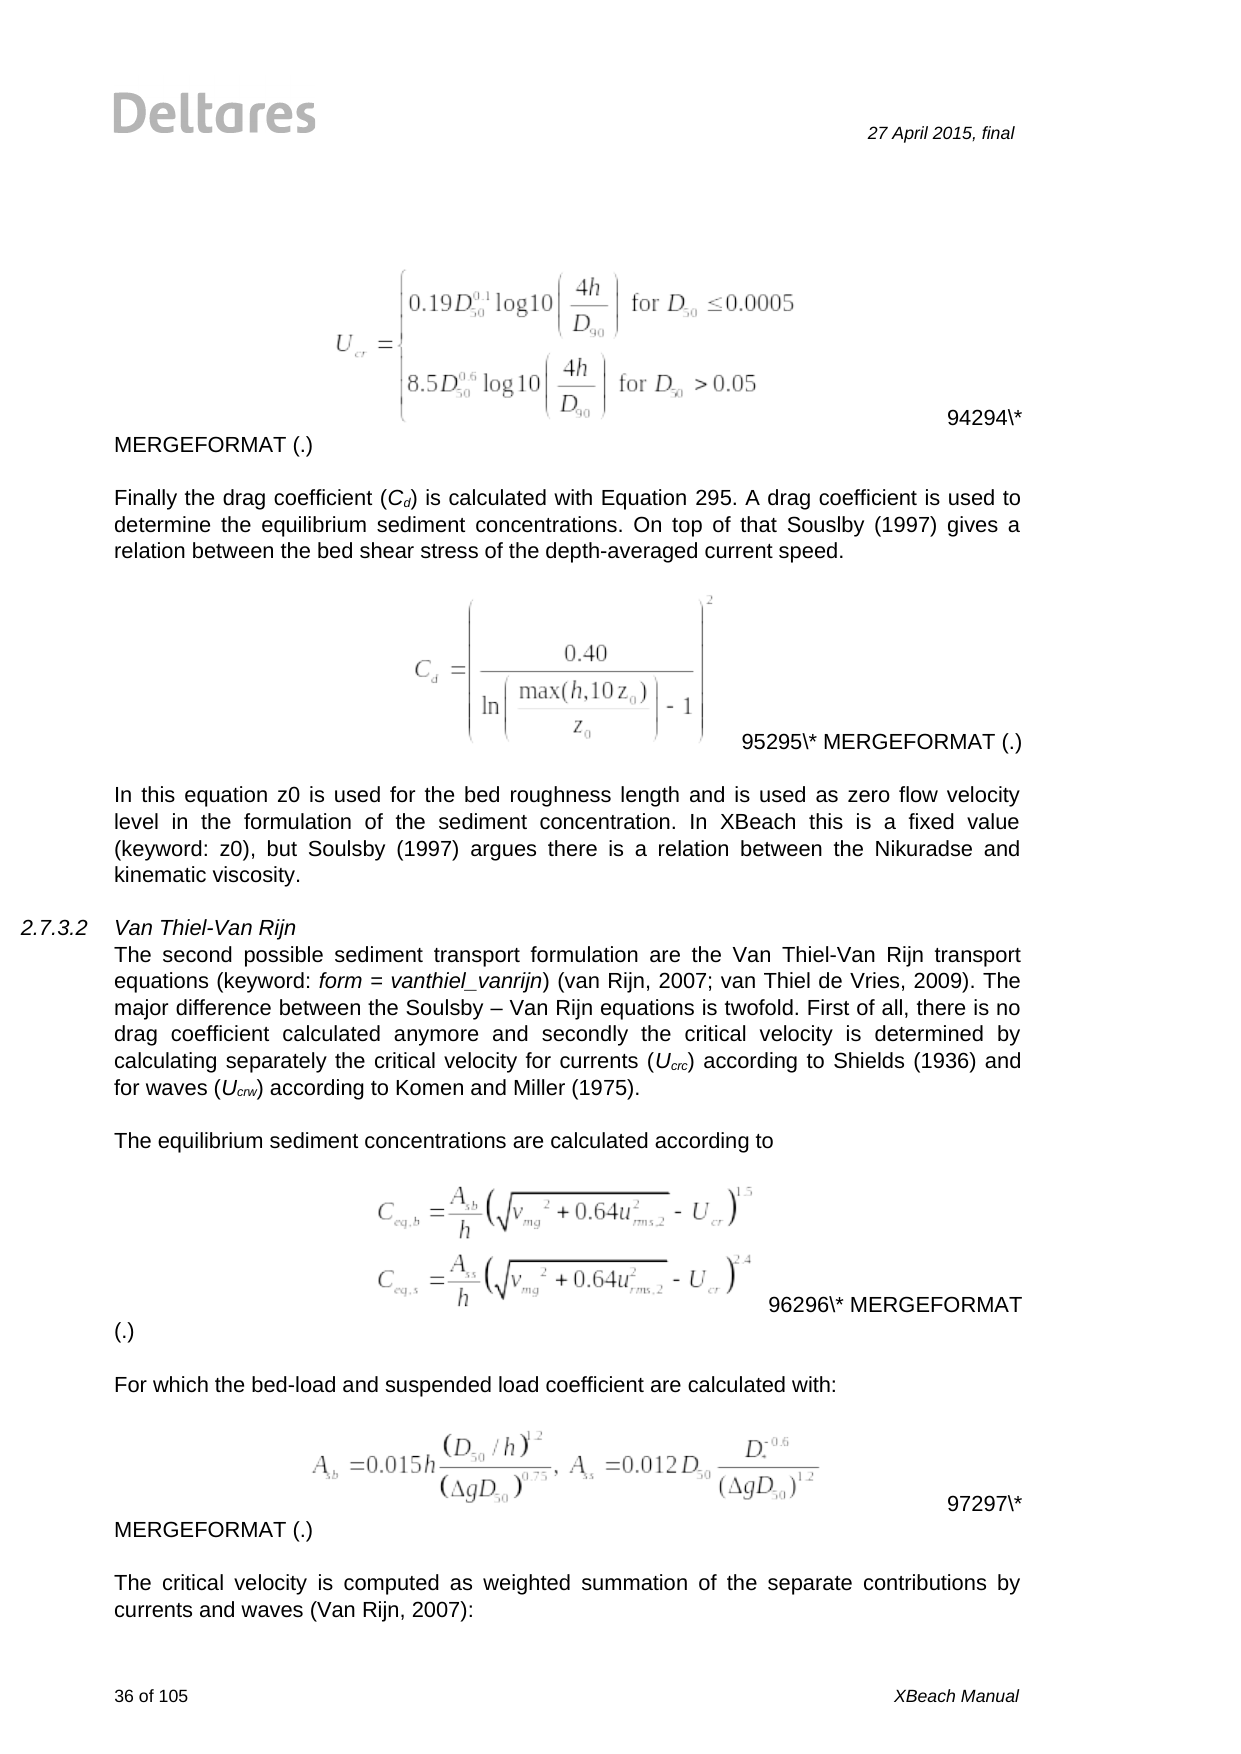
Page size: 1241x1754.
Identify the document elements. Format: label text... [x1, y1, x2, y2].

text For which the bed-load and suspended load coefficient are calculated with: [114, 1370, 1022, 1397]
text The second possible sediment transport formulation are the Van Thiel-Van Rijn transport equations (keyword: form = vanthiel_vanrijn) (van Rijn, 2007; van Thiel de Vries, 2009). The major difference between the Soulsby – Van Rijn equations is twofold. First of all, there is no drag coefficient calculated anymore and secondly the critical velocity is determined by calculating separately the critical velocity for currents (Ucrc) according to Shields (1936) and for waves (Ucrw) according to Komen and Miller (1975). [114, 940, 1022, 1100]
text The critical velocity is computed as weighted summation of the separate contributions by currents and waves (Van Rijn, 2007): [114, 1569, 1022, 1622]
text The equilibrium sediment concentrations are calculated according to [114, 1126, 1022, 1153]
picture [113, 75, 315, 133]
text Finally the drag coefficient (Cd) is calculated with Equation . A drag coefficient is used to determine the equilibrium sediment concentrations. On top of that Souslby (1997) gives a relation between the bed shear stress of the depth-averaged current speed. [114, 483, 1022, 563]
text In this equation z0 is used for the bed roughness length and is used as zero flow velocity level in the formulation of the sediment concentration. In XBeach this is a fixed value (keyword: z0), but Soulsby (1997) argues there is a relation between the Nikuradse and kinematic viscosity. [114, 781, 1022, 887]
subtitle Van Thiel-Van Rijn [87, 914, 1022, 940]
